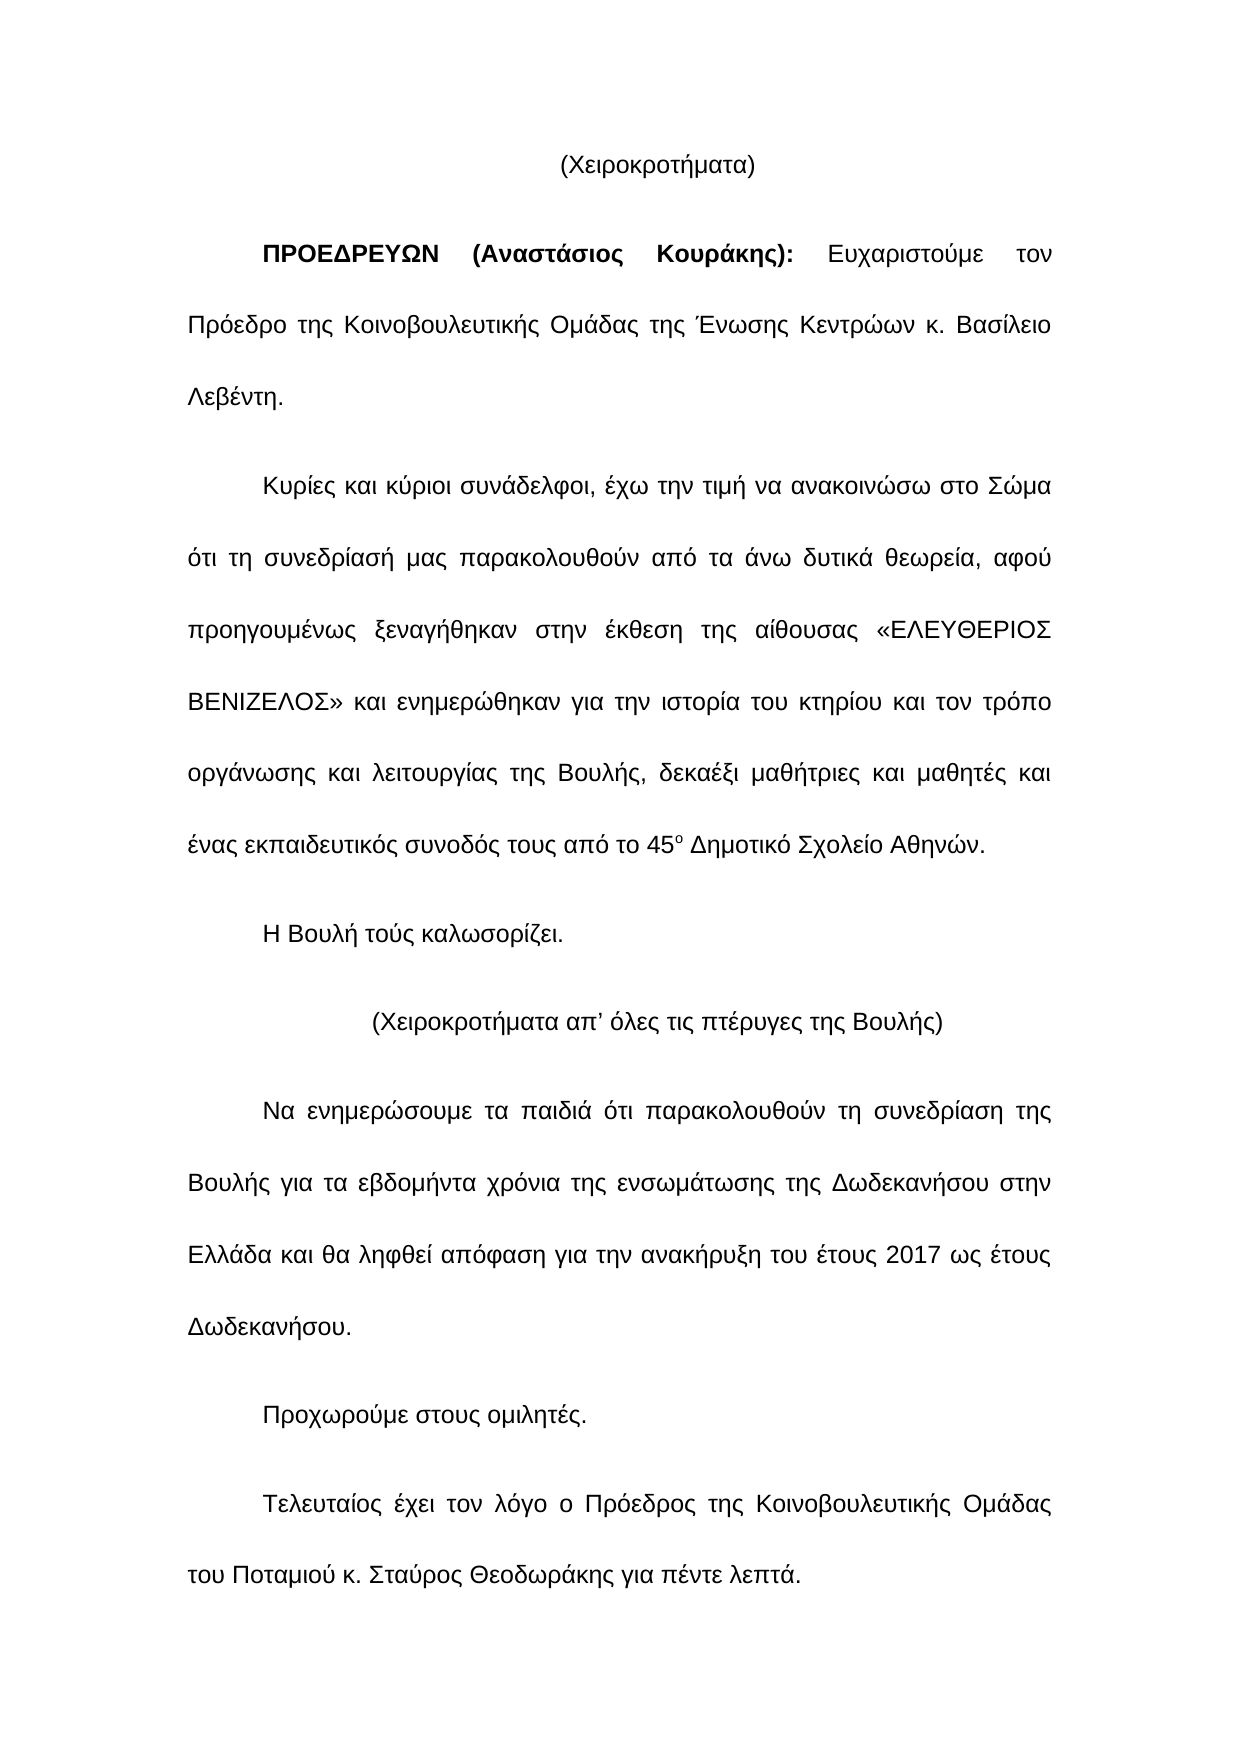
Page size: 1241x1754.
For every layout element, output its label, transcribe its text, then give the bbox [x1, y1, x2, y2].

text ΠΡΟΕΔΡΕΥΩΝ (Αναστάσιος Κουράκης): Ευχαριστούμε τον Πρόεδρο της Κοινοβουλευτικής Ομάδας της Ένωσης Κεντρώων κ. Βασίλειο Λεβέντη. [187, 238, 1053, 411]
text Προχωρούμε στους ομιλητές. [187, 1400, 1053, 1429]
text (Χειροκροτήματα) [187, 150, 1053, 179]
text Η Βουλή τούς καλωσορίζει. [187, 919, 1053, 947]
text Τελευταίος έχει τον λόγο ο Πρόεδρος της Κοινοβουλευτικής Ομάδας του Ποταμιού κ. Σταύρος Θεοδωράκης για πέντε λεπτά. [187, 1488, 1053, 1589]
text Κυρίες και κύριοι συνάδελφοι, έχω την τιμή να ανακοινώσω στο Σώμα ότι τη συνεδρίασή μας παρακολουθούν από τα άνω δυτικά θεωρεία, αφού προηγουμένως ξεναγήθηκαν στην έκθεση της αίθουσας «ΕΛΕΥΘΕΡΙΟΣ ΒΕΝΙΖΕΛΟΣ» και ενημερώθηκαν για την ιστορία του κτηρίου και τον τρόπο οργάνωσης και λειτουργίας της Βουλής, δεκαέξι μαθήτριες και μαθητές και ένας εκπαιδευτικός συνοδός τους από το 45ο Δημοτικό Σχολείο Αθηνών. [187, 471, 1053, 859]
text (Χειροκροτήματα απ’ όλες τις πτέρυγες της Βουλής) [187, 1007, 1053, 1036]
text Να ενημερώσουμε τα παιδιά ότι παρακολουθούν τη συνεδρίαση της Βουλής για τα εβδομήντα χρόνια της ενσωμάτωσης της Δωδεκανήσου στην Ελλάδα και θα ληφθεί απόφαση για την ανακήρυξη του έτους 2017 ως έτους Δωδεκανήσου. [187, 1096, 1053, 1340]
